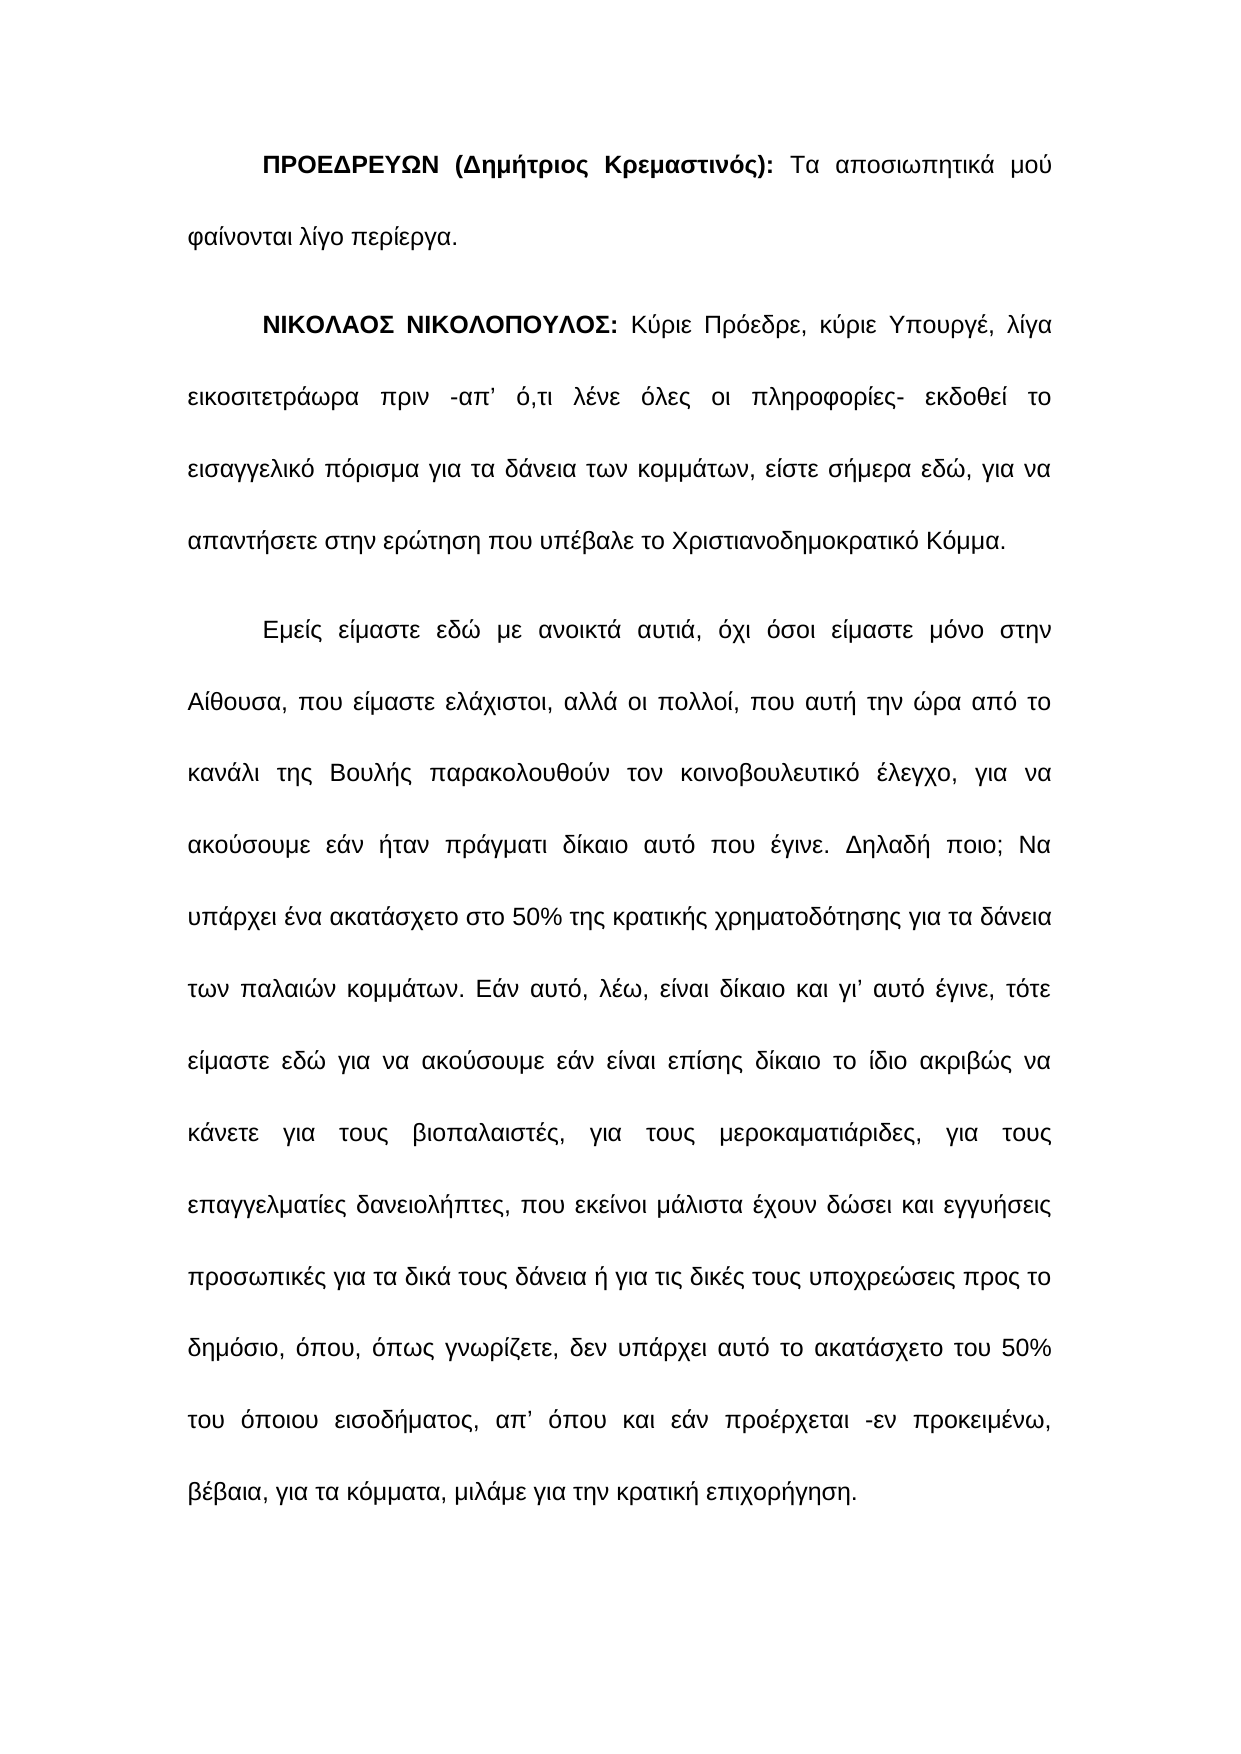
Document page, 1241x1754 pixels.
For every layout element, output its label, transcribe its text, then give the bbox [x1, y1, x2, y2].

text ΠΡΟΕΔΡΕΥΩΝ (Δημήτριος Κρεμαστινός): Τα αποσιωπητικά μού φαίνονται λίγο περίεργα. [187, 150, 1053, 251]
text ΝΙΚΟΛΑΟΣ ΝΙΚΟΛΟΠΟΥΛΟΣ: Κύριε Πρόεδρε, κύριε Υπουργέ, λίγα εικοσιτετράωρα πριν -απ’ ό,τι λένε όλες οι πληροφορίες- εκδοθεί το εισαγγελικό πόρισμα για τα δάνεια των κομμάτων, είστε σήμερα εδώ, για να απαντήσετε στην ερώτηση που υπέβαλε το Χριστιανοδημοκρατικό Κόμμα. [187, 310, 1053, 555]
text Εμείς είμαστε εδώ με ανοικτά αυτιά, όχι όσοι είμαστε μόνο στην Αίθουσα, που είμαστε ελάχιστοι, αλλά οι πολλοί, που αυτή την ώρα από το κανάλι της Βουλής παρακολουθούν τον κοινοβουλευτικό έλεγχο, για να ακούσουμε εάν ήταν πράγματι δίκαιο αυτό που έγινε. Δηλαδή ποιο; Να υπάρχει ένα ακατάσχετο στο 50% της κρατικής χρηματοδότησης για τα δάνεια των παλαιών κομμάτων. Εάν αυτό, λέω, είναι δίκαιο και γι’ αυτό έγινε, τότε είμαστε εδώ για να ακούσουμε εάν είναι επίσης δίκαιο το ίδιο ακριβώς να κάνετε για τους βιοπαλαιστές, για τους μεροκαματιάριδες, για τους επαγγελματίες δανειολήπτες, που εκείνοι μάλιστα έχουν δώσει και εγγυήσεις προσωπικές για τα δικά τους δάνεια ή για τις δικές τους υποχρεώσεις προς το δημόσιο, όπου, όπως γνωρίζετε, δεν υπάρχει αυτό το ακατάσχετο του 50% του όποιου εισοδήματος, απ’ όπου και εάν προέρχεται -εν προκειμένω, βέβαια, για τα κόμματα, μιλάμε για την κρατική επιχορήγηση. [187, 614, 1053, 1506]
